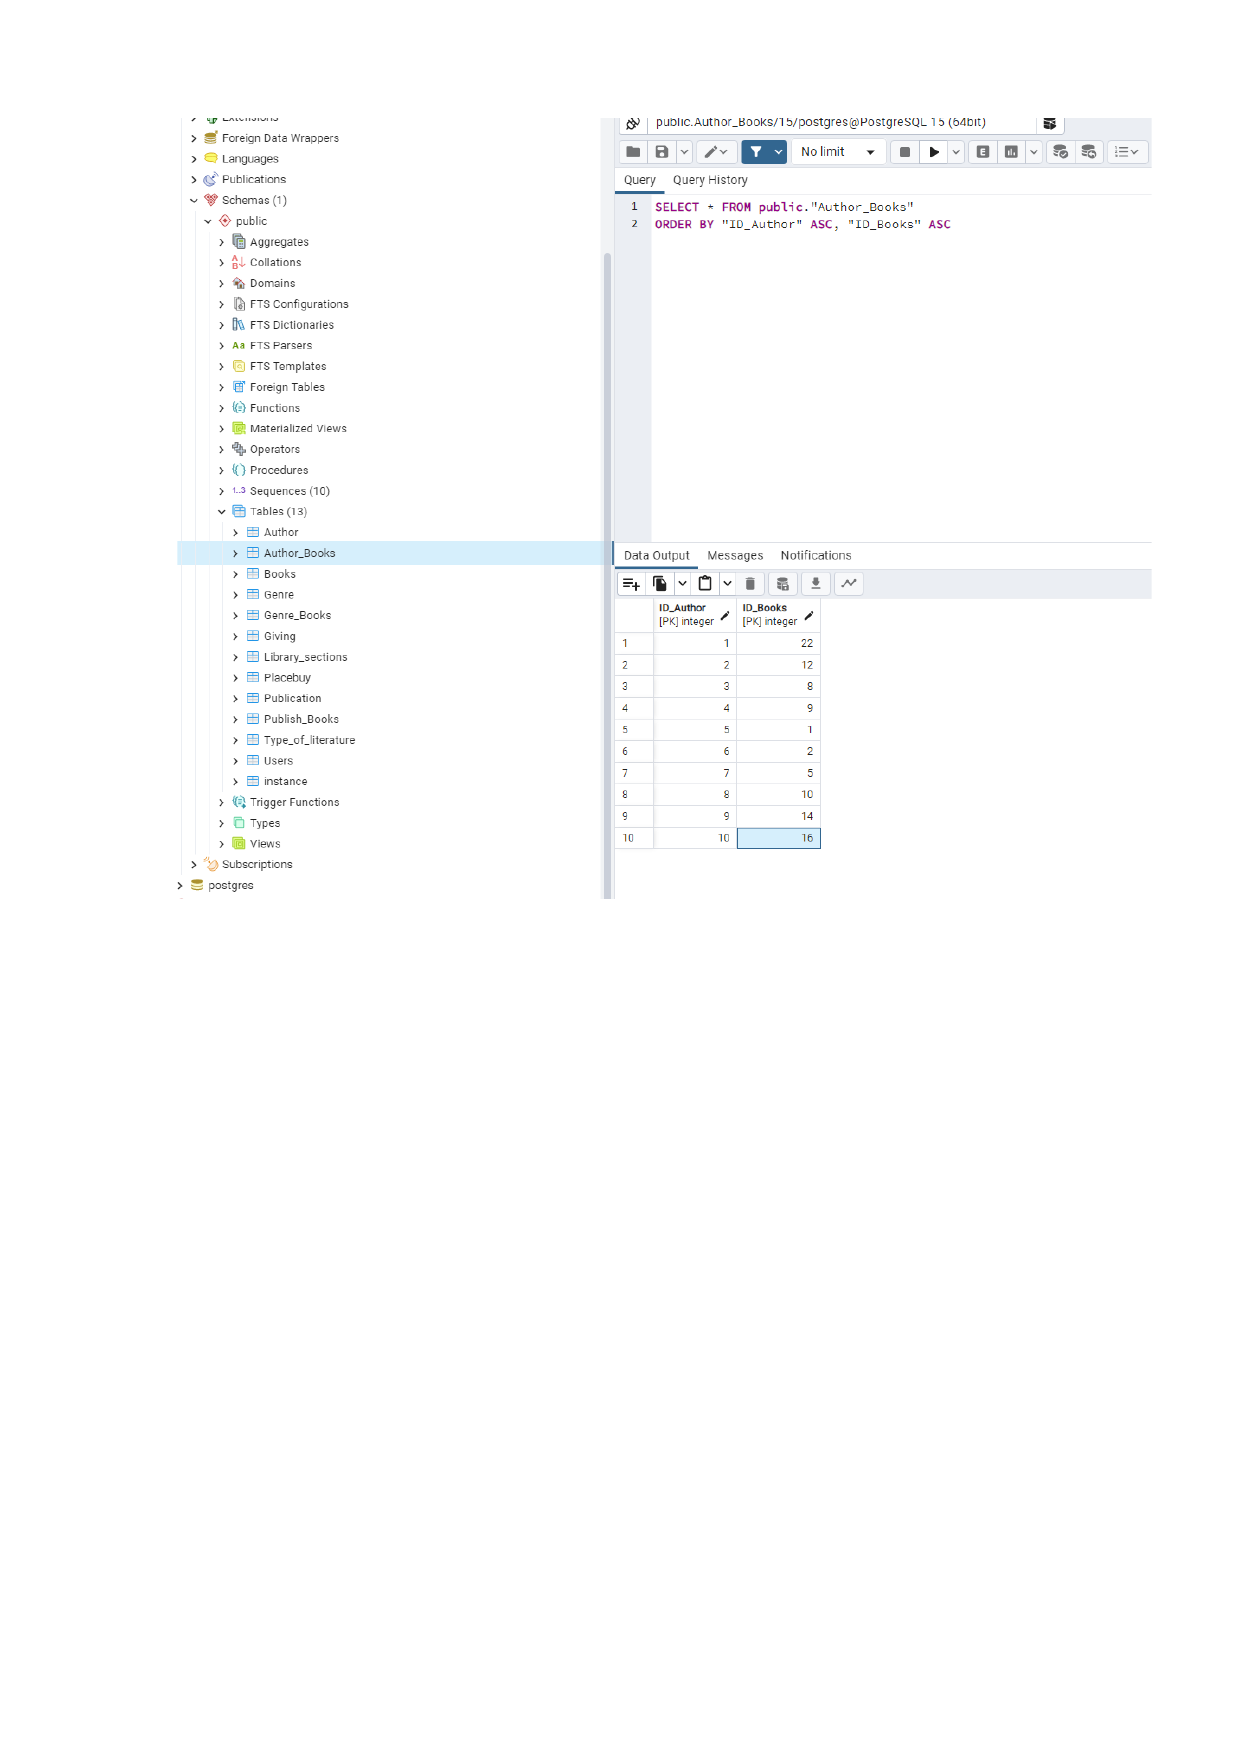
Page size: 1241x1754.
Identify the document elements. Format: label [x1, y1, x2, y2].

picture [177, 118, 1152, 899]
